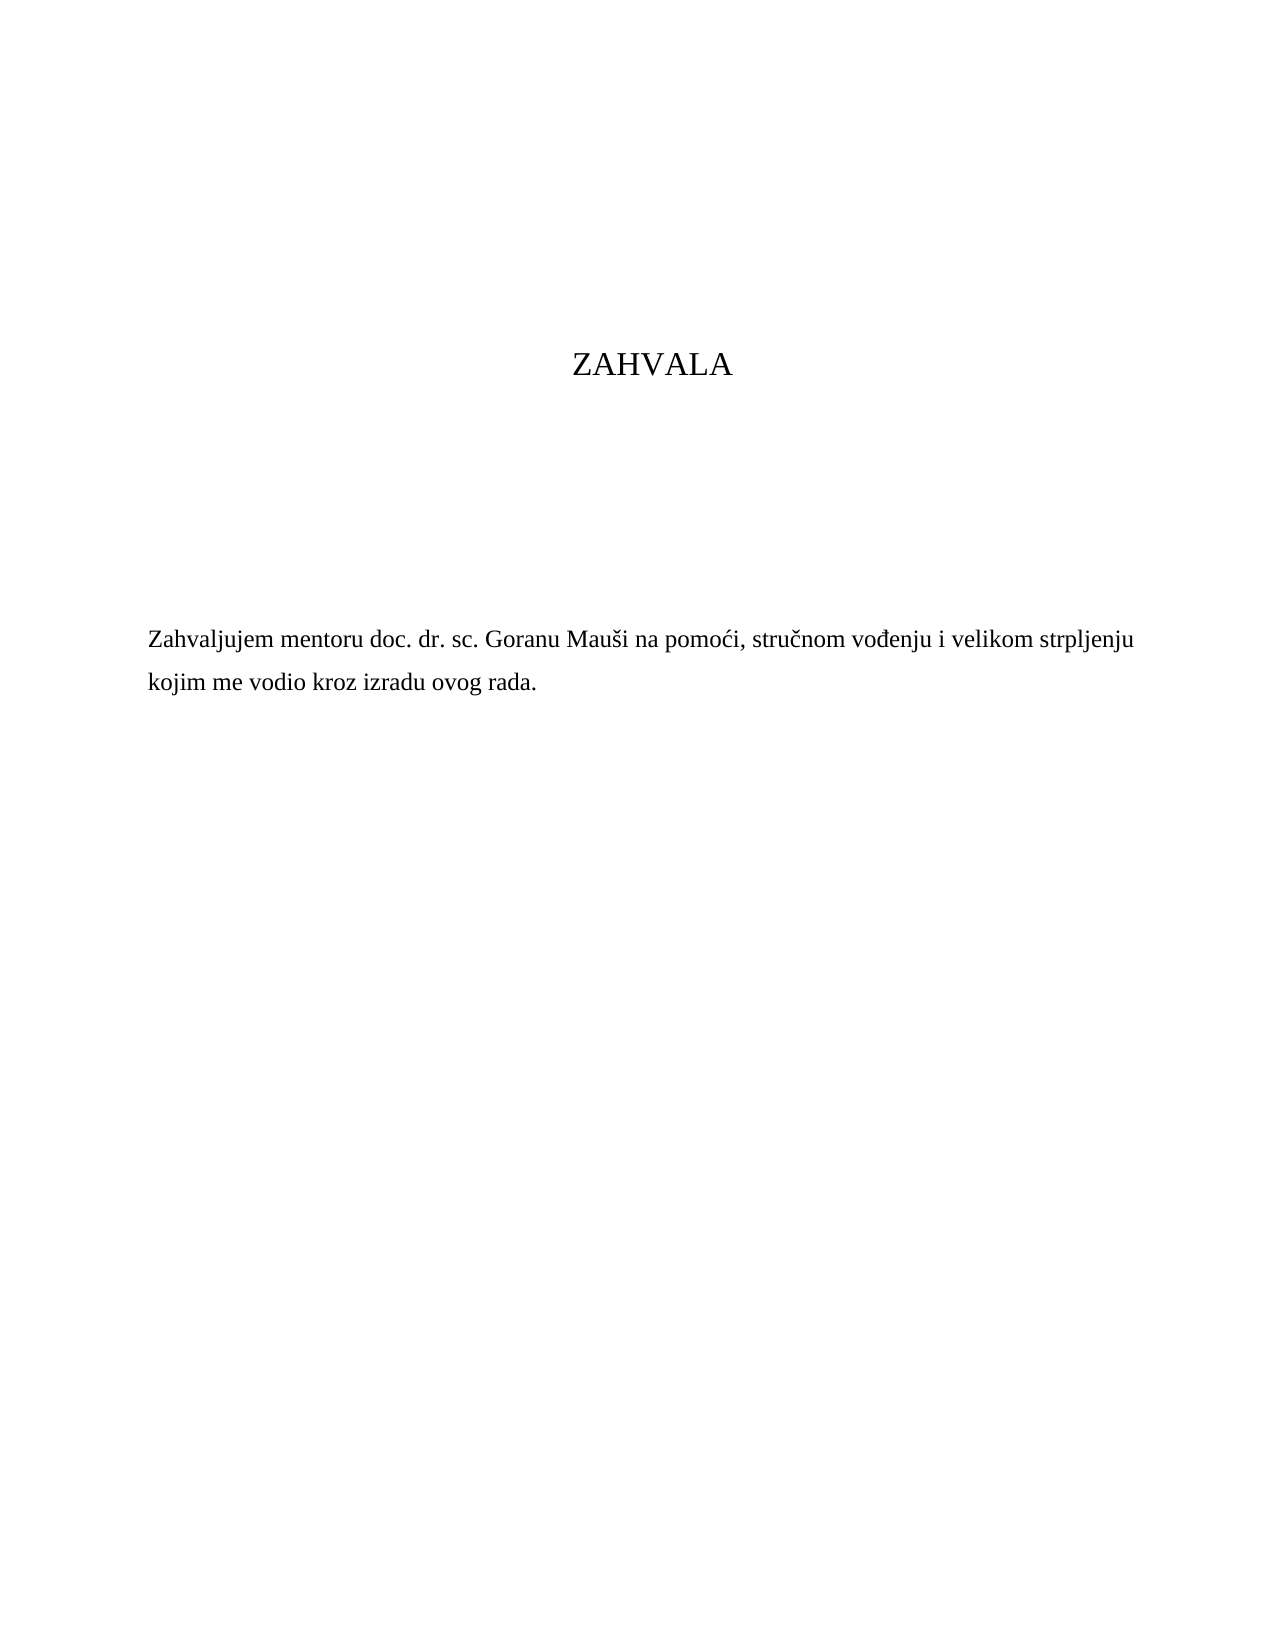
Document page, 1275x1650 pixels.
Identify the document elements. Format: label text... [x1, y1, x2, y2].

text ZAHVALA [148, 344, 1157, 382]
text Zahvaljujem mentoru doc. dr. sc. Goranu Mauši na pomoći, stručnom vođenju i velikom strpljenju kojim me vodio kroz izradu ovog rada. [148, 624, 1157, 696]
